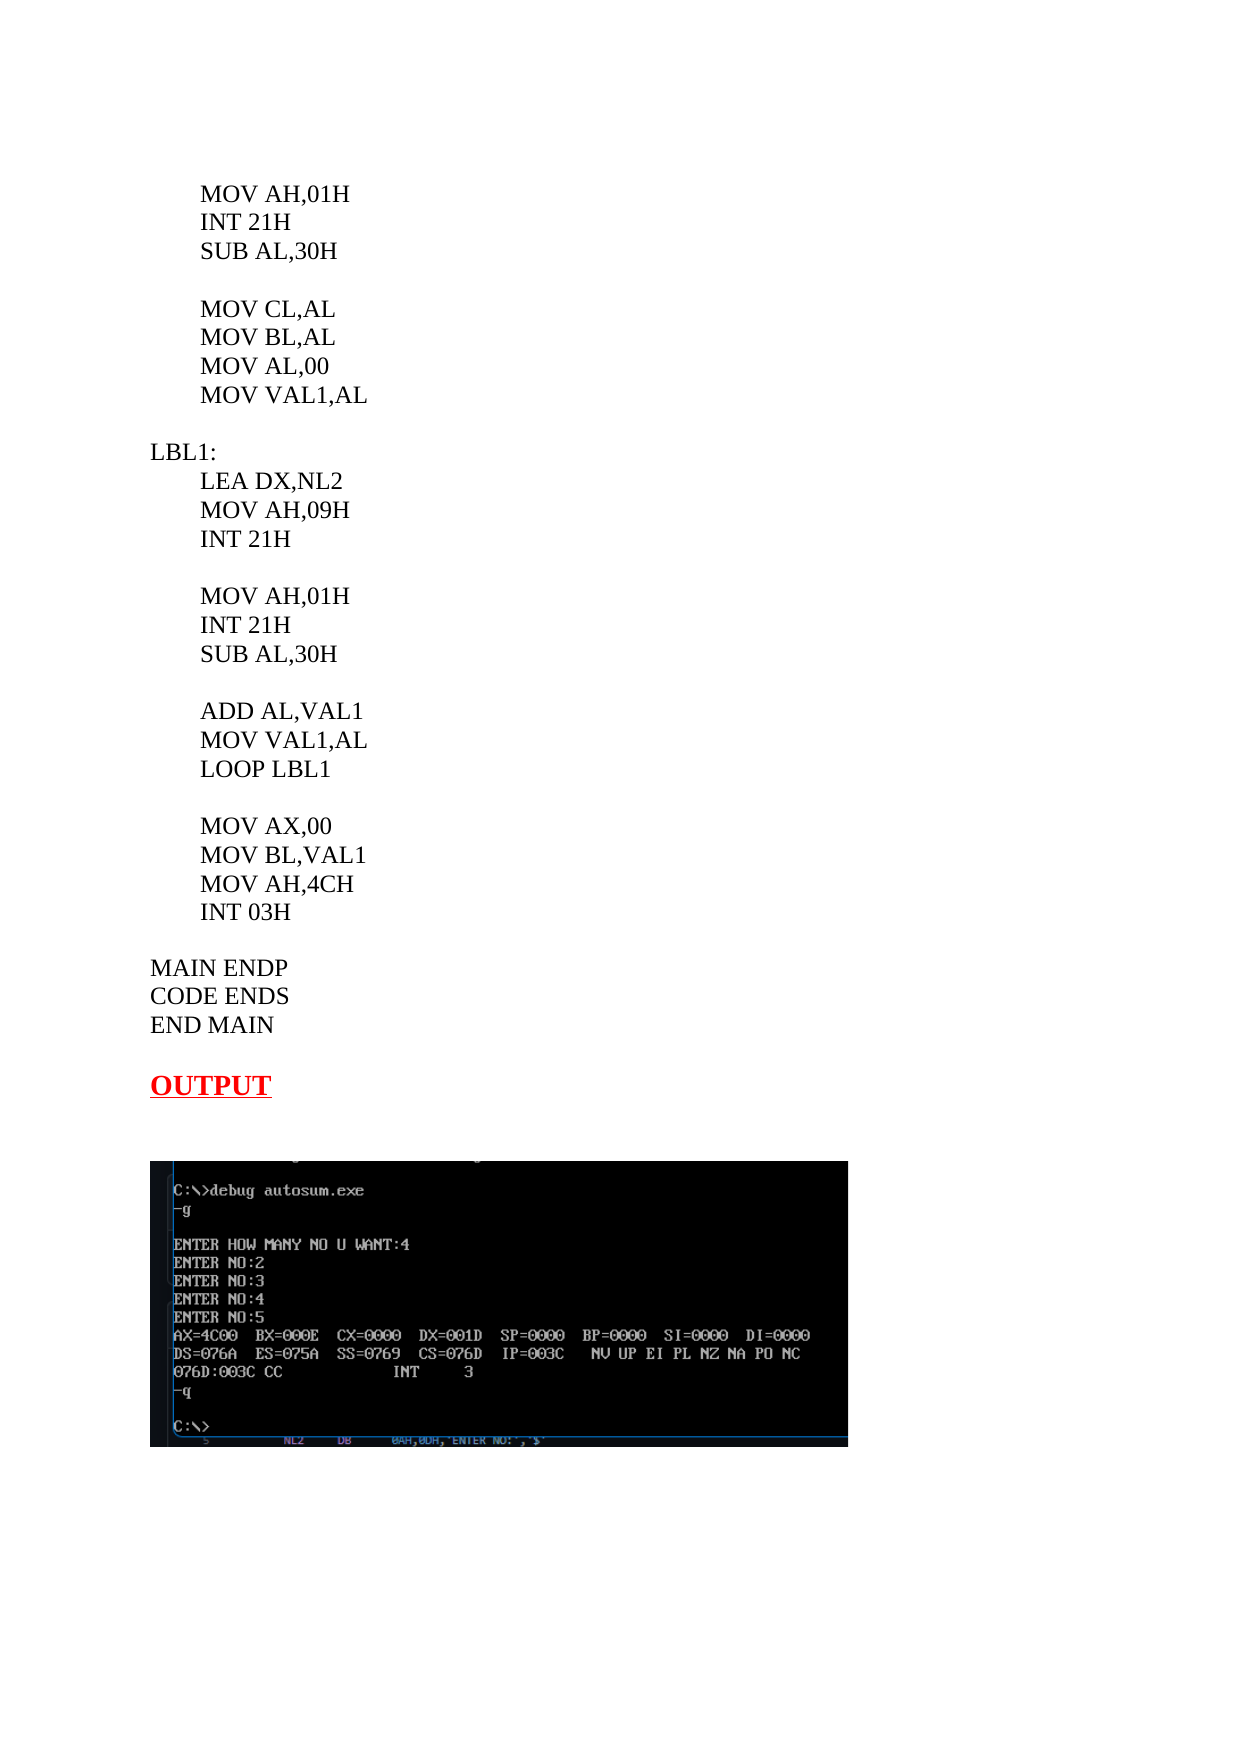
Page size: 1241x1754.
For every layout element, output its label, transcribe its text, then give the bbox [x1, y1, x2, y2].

text MOV AH,01H [150, 581, 1090, 610]
text MOV AH,01H [150, 179, 1090, 207]
text INT 21H [150, 207, 1090, 236]
text INT 21H [150, 610, 1090, 639]
text MOV VAL1,AL [150, 725, 1090, 754]
text LBL1: [150, 437, 1090, 466]
picture [150, 1161, 849, 1447]
text MOV CL,AL [150, 294, 1090, 322]
text LOOP LBL1 [150, 754, 1090, 782]
text MOV AH,4CH [150, 869, 1090, 897]
text CODE ENDS [150, 981, 1090, 1010]
text END MAIN [150, 1010, 1090, 1039]
text OUTPUT [150, 1068, 1090, 1101]
text MOV BL,VAL1 [150, 840, 1090, 869]
text MOV AH,09H [150, 495, 1090, 524]
text LEA DX,NL2 [150, 466, 1090, 495]
text SUB AL,30H [150, 639, 1090, 667]
text SUB AL,30H [150, 236, 1090, 265]
text MOV AL,00 [150, 351, 1090, 380]
text INT 03H [150, 897, 1090, 926]
text MOV AX,00 [150, 811, 1090, 840]
text MOV VAL1,AL [150, 380, 1090, 409]
text MAIN ENDP [150, 953, 1090, 981]
text ADD AL,VAL1 [150, 696, 1090, 725]
text INT 21H [150, 524, 1090, 552]
text MOV BL,AL [150, 322, 1090, 351]
